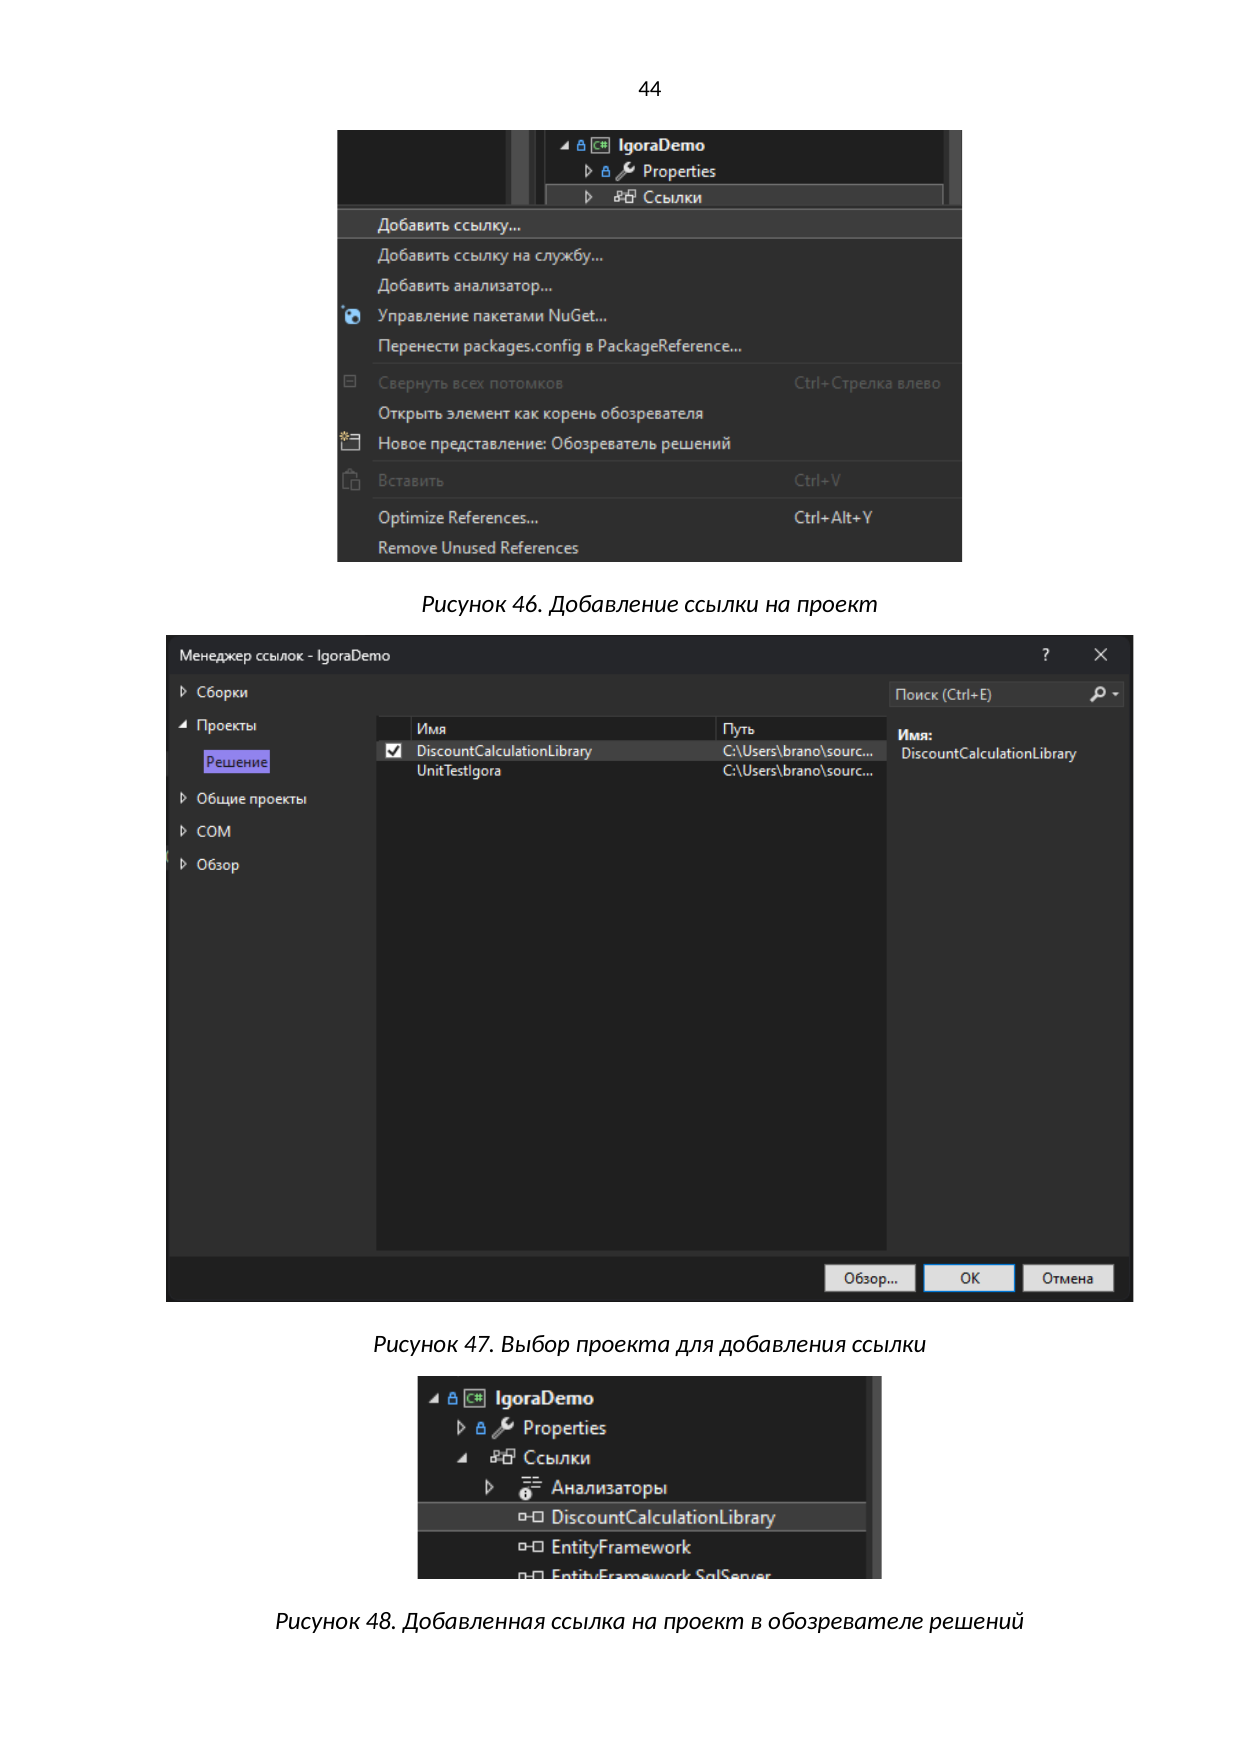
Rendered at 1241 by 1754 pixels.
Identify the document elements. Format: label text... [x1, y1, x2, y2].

text Рисунок 46. Добавление ссылки на проект [118, 588, 1181, 619]
picture [337, 130, 963, 562]
picture [166, 635, 1134, 1302]
text Рисунок 48. Добавленная ссылка на проект в обозревателе решений [118, 1606, 1181, 1636]
picture [417, 1376, 882, 1579]
text Рисунок 47. Выбор проекта для добавления ссылки [118, 1328, 1181, 1359]
